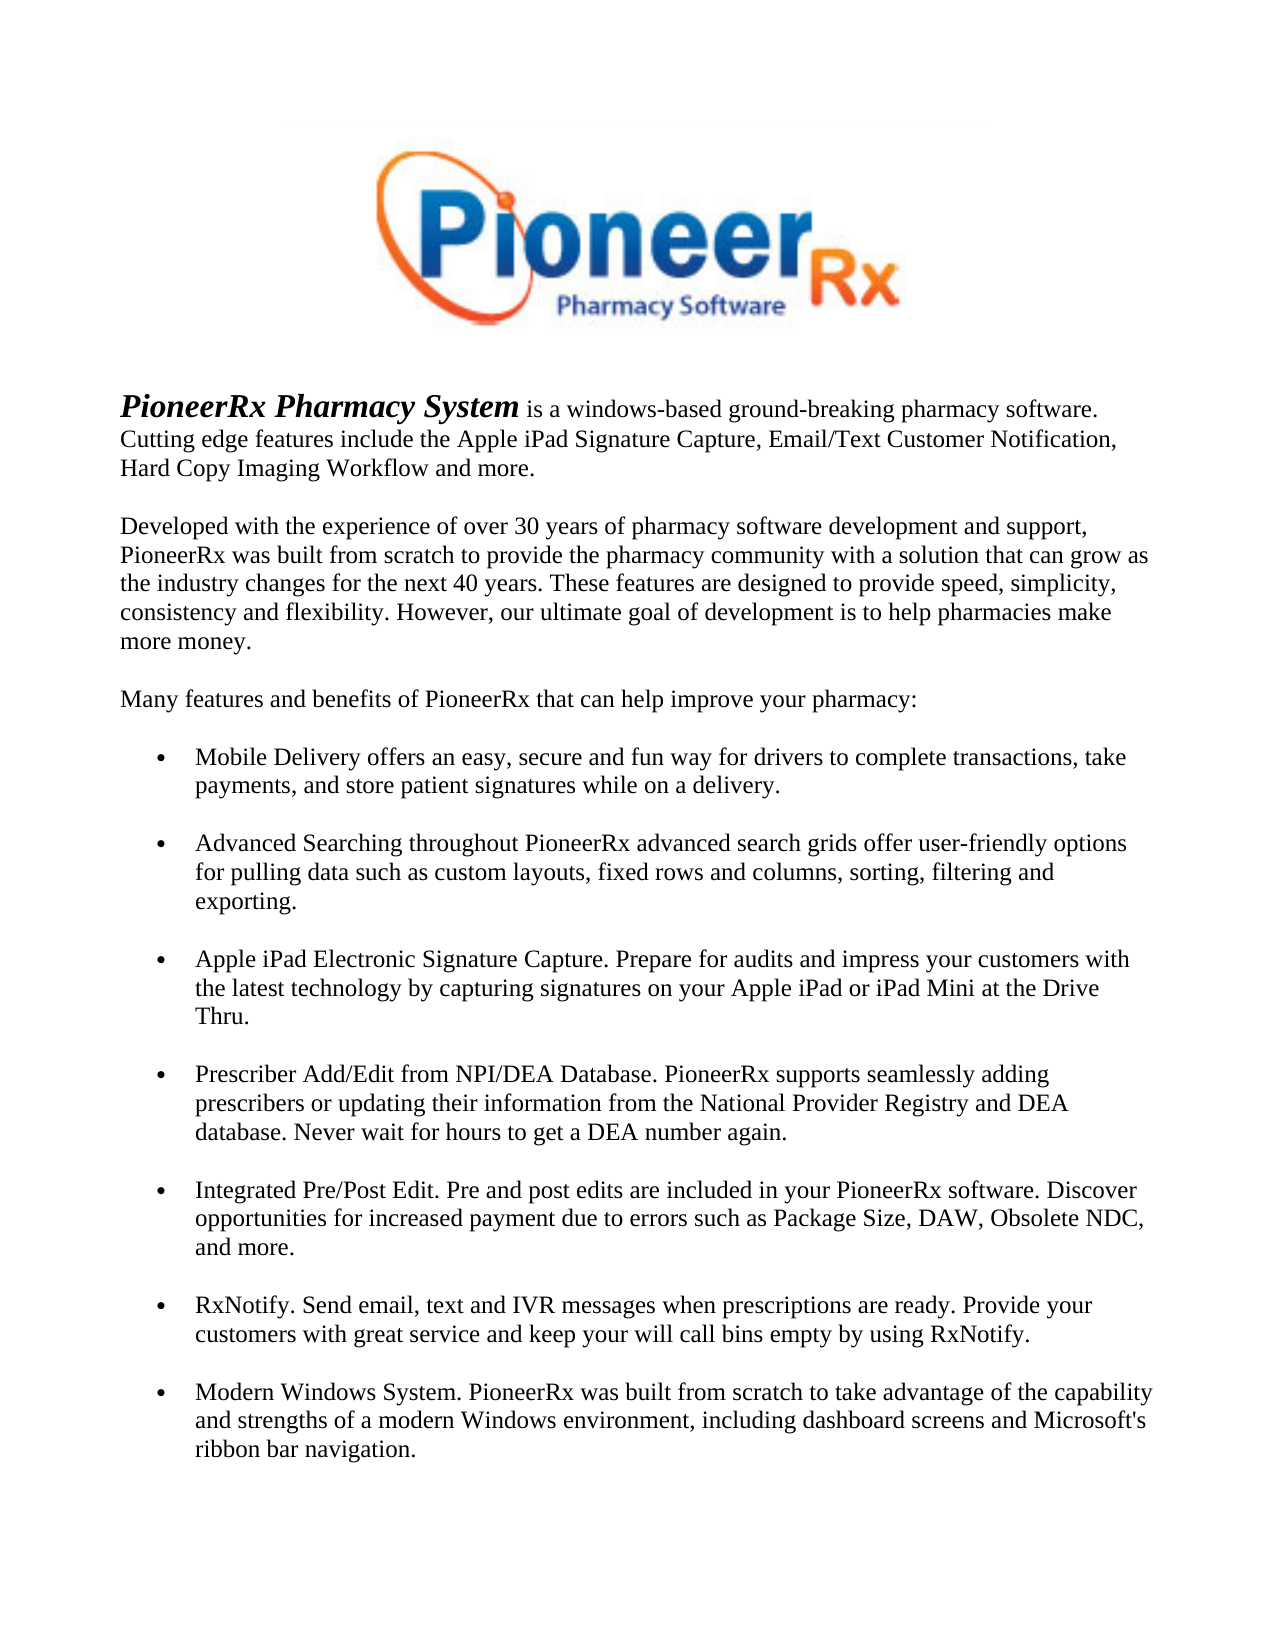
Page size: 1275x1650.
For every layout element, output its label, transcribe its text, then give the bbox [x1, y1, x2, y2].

text PioneerRx Pharmacy System is a windows-based ground-breaking pharmacy software. Cutting edge features include the Apple iPad Signature Capture, Email/Text Customer Notification, Hard Copy Imaging Workflow and more. [120, 386, 1155, 482]
text Developed with the experience of over 30 years of pharmacy software development and support, PioneerRx was built from scratch to provide the pharmacy community with a solution that can grow as the industry changes for the next 40 years. These features are designed to provide speed, simplicity, consistency and flexibility. However, our ultimate goal of development is to help pharmacies make more money. [120, 511, 1155, 655]
list Apple iPad Electronic Signature Capture. Prepare for audits and impress your customers with the latest technology by capturing signatures on your Apple iPad or iPad Mini at the Drive Thru. [157, 944, 1155, 1030]
text Many features and benefits of PioneerRx that can help improve your pharmacy: [120, 684, 1155, 713]
list Integrated Pre/Post Edit. Pre and post edits are included in your PioneerRx software. Discover opportunities for increased payment due to errors such as Package Size, DAW, Obsolete NDC, and more. [157, 1175, 1155, 1261]
list Modern Windows System. PioneerRx was built from scratch to take advantage of the capability and strengths of a modern Windows environment, including dashboard screens and Microsoft's ribbon bar navigation. [157, 1377, 1155, 1463]
list Mobile Delivery offers an easy, secure and fun way for drivers to complete transactions, take payments, and store patient signatures while on a delivery. [157, 742, 1155, 799]
list Advanced Searching throughout PioneerRx advanced search grids offer user-friendly options for pulling data such as custom layouts, fixed rows and columns, sorting, filtering and exporting. [157, 828, 1155, 915]
list Prescriber Add/Edit from NPI/DEA Database. PioneerRx supports seamlessly adding prescribers or updating their information from the National Provider Registry and DEA database. Never wait for hours to get a DEA number again. [157, 1059, 1155, 1146]
picture [283, 120, 992, 357]
list RxNotify. Send email, text and IVR messages when prescriptions are ready. Provide your customers with great service and keep your will call bins empty by using RxNotify. [157, 1290, 1155, 1348]
